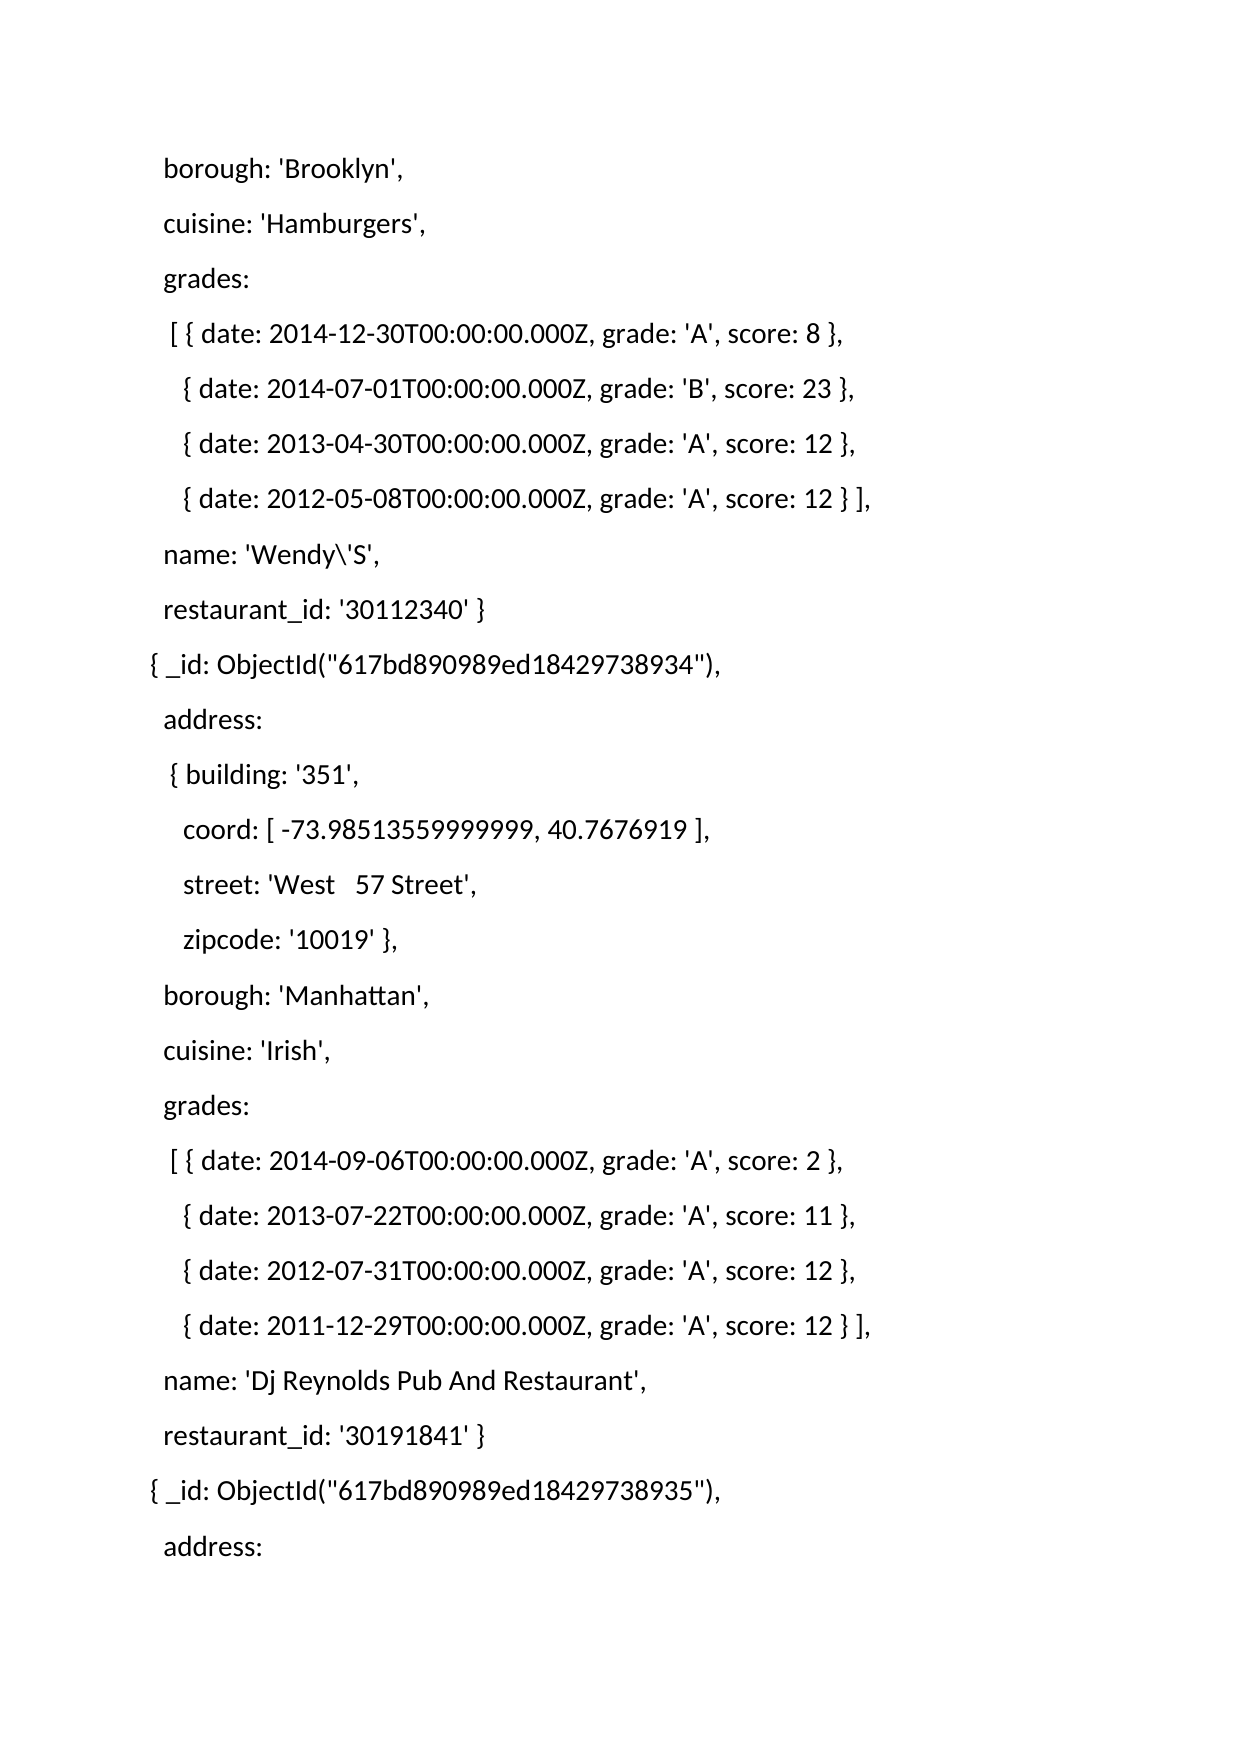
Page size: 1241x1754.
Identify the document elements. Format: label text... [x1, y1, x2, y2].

text coord: [ -73.98513559999999, 40.7676919 ], [150, 811, 1090, 847]
text cuisine: 'Irish', [150, 1032, 1090, 1067]
text { date: 2013-04-30T00:00:00.000Z, grade: 'A', score: 12 }, [150, 426, 1090, 461]
text { building: '351', [150, 756, 1090, 792]
text restaurant_id: '30191841' } [150, 1417, 1090, 1453]
text name: 'Wendy\'S', [150, 536, 1090, 571]
text { date: 2011-12-29T00:00:00.000Z, grade: 'A', score: 12 } ], [150, 1307, 1090, 1343]
text [ { date: 2014-12-30T00:00:00.000Z, grade: 'A', score: 8 }, [150, 315, 1090, 351]
text name: 'Dj Reynolds Pub And Restaurant', [150, 1362, 1090, 1398]
text { date: 2012-05-08T00:00:00.000Z, grade: 'A', score: 12 } ], [150, 481, 1090, 516]
text grades: [150, 260, 1090, 296]
text zipcode: '10019' }, [150, 921, 1090, 957]
text grades: [150, 1087, 1090, 1122]
text { date: 2012-07-31T00:00:00.000Z, grade: 'A', score: 12 }, [150, 1252, 1090, 1288]
text { _id: ObjectId("617bd890989ed18429738934"), [150, 646, 1090, 682]
text [ { date: 2014-09-06T00:00:00.000Z, grade: 'A', score: 2 }, [150, 1142, 1090, 1177]
text { date: 2014-07-01T00:00:00.000Z, grade: 'B', score: 23 }, [150, 370, 1090, 406]
text street: 'West 57 Street', [150, 866, 1090, 902]
text { date: 2013-07-22T00:00:00.000Z, grade: 'A', score: 11 }, [150, 1197, 1090, 1233]
text { _id: ObjectId("617bd890989ed18429738935"), [150, 1472, 1090, 1508]
text restaurant_id: '30112340' } [150, 591, 1090, 626]
text borough: 'Brooklyn', [150, 150, 1090, 186]
text cuisine: 'Hamburgers', [150, 205, 1090, 241]
text address: [150, 701, 1090, 737]
text borough: 'Manhattan', [150, 977, 1090, 1012]
text address: [150, 1528, 1090, 1563]
